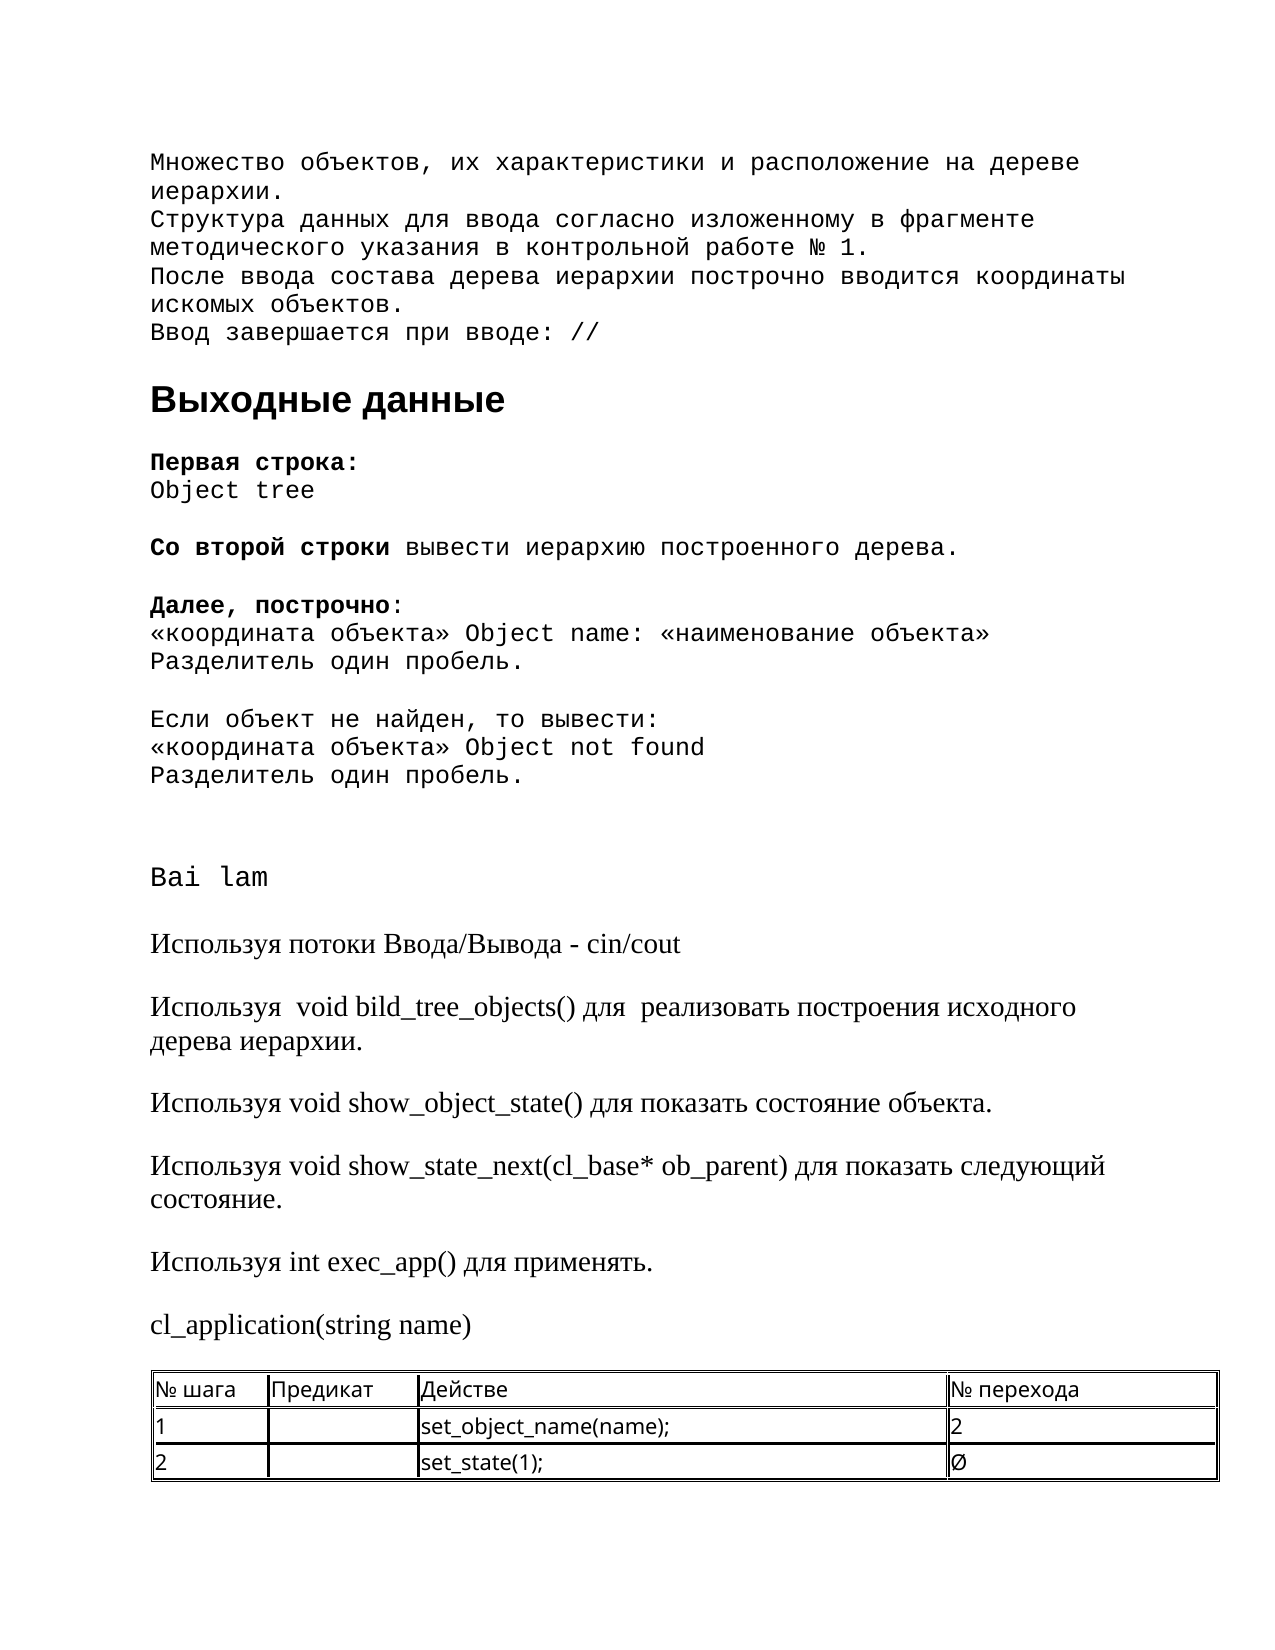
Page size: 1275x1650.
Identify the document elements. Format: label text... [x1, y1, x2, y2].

text Используя потоки Ввода/Вывода - cin/cout [150, 926, 1125, 960]
table_cell Ø [948, 1442, 1216, 1478]
table_cell 2 [154, 1442, 268, 1478]
text Если объект не найден, то вывести: «координата объекта» Object not found Разделитель один пробель. [150, 706, 1125, 791]
table_cell set_state(1); [418, 1442, 948, 1478]
table_cell 2 [948, 1406, 1218, 1442]
table_header Предикат [268, 1373, 418, 1406]
text Используя void bild_tree_objects() для реализовать построения исходного дерева иерархии. [150, 989, 1125, 1056]
text Используя int exec_app() для применять. [150, 1244, 1125, 1278]
table_cell [268, 1445, 418, 1478]
table_cell set_object_name(name); [420, 1409, 946, 1442]
text Используя void show_state_next(cl_base* ob_parent) для показать следующий состояние. [150, 1148, 1125, 1215]
text cl_application(string name) [150, 1307, 1125, 1341]
text Bai lam [150, 863, 1125, 895]
text Далее, построчно: «координата объекта» Object name: «наименование объекта» Разделитель один пробель. [150, 592, 1125, 677]
table_header Действе [418, 1371, 948, 1406]
table_cell 1 [152, 1406, 268, 1442]
text Используя void show_object_state() для показать состояние объекта. [150, 1085, 1125, 1119]
subtitle Выходные данные [150, 377, 1125, 421]
table_header № перехода [948, 1373, 1216, 1406]
text Множество объектов, их характеристики и расположение на дереве иерархии. Структура данных для ввода согласно изложенному в фрагменте методического указания в контрольной работе № 1. После ввода состава дерева иерархии построчно вводится координаты искомых объектов. Ввод завершается при вводе: // [150, 150, 1125, 348]
table_cell [270, 1409, 417, 1442]
text Первая строка: Object tree Со второй строки вывести иерархию построенного дерева. [150, 450, 1125, 563]
table_header № шага [154, 1373, 268, 1406]
